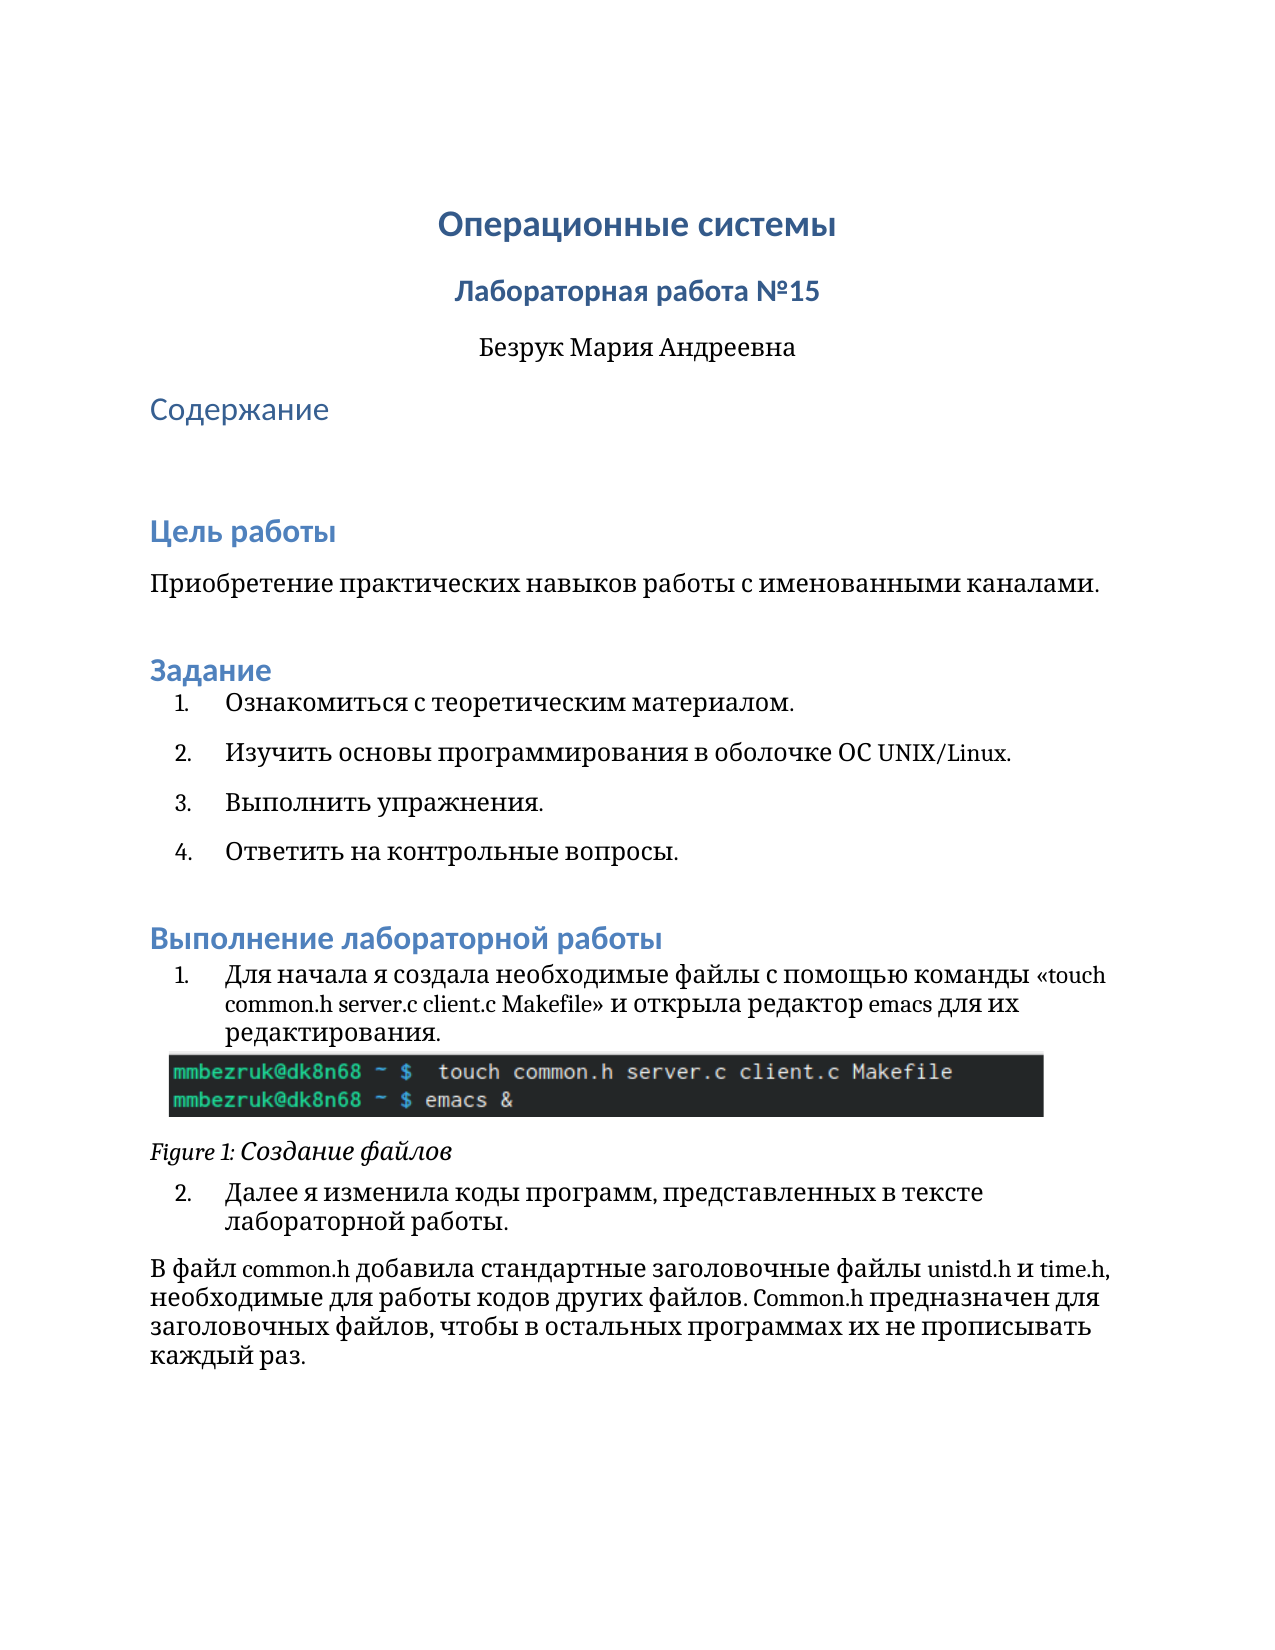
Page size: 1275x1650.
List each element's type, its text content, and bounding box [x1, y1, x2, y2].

list Ответить на контрольные вопросы. [175, 838, 1125, 867]
text Приобретение практических навыков работы с именованными каналами. [150, 570, 1125, 599]
text Безрук Мария Андреевна [150, 334, 1125, 363]
list Для начала я создала необходимые файлы с помощью команды «touch common.h server.c client.c Makefile» и открыла редактор emacs для их редактирования. [175, 961, 1125, 1048]
list Далее я изменила коды программ, представленных в тексте лабораторной работы. [175, 1179, 1125, 1237]
subtitle Задание [150, 649, 1125, 689]
title Операционные системы [150, 200, 1125, 246]
list Изучить основы программирования в оболочке ОС UNIX/Linux. [175, 739, 1125, 768]
subtitle Выполнение лабораторной работы [150, 917, 1125, 958]
list Выполнить упражнения. [175, 788, 1125, 817]
subtitle Цель работы [150, 510, 1125, 551]
picture [168, 1051, 1044, 1117]
text Figure 1: Создание файлов [150, 1138, 1125, 1167]
list Ознакомиться с теоретическим материалом. [175, 689, 1125, 718]
subtitle Лабораторная работа №15 [150, 271, 1125, 309]
text В файл common.h добавила стандартные заголовочные файлы unistd.h и time.h, необходимые для работы кодов других файлов. Common.h предназначен для заголовочных файлов, чтобы в остальных программах их не прописывать каждый раз. [150, 1255, 1125, 1370]
